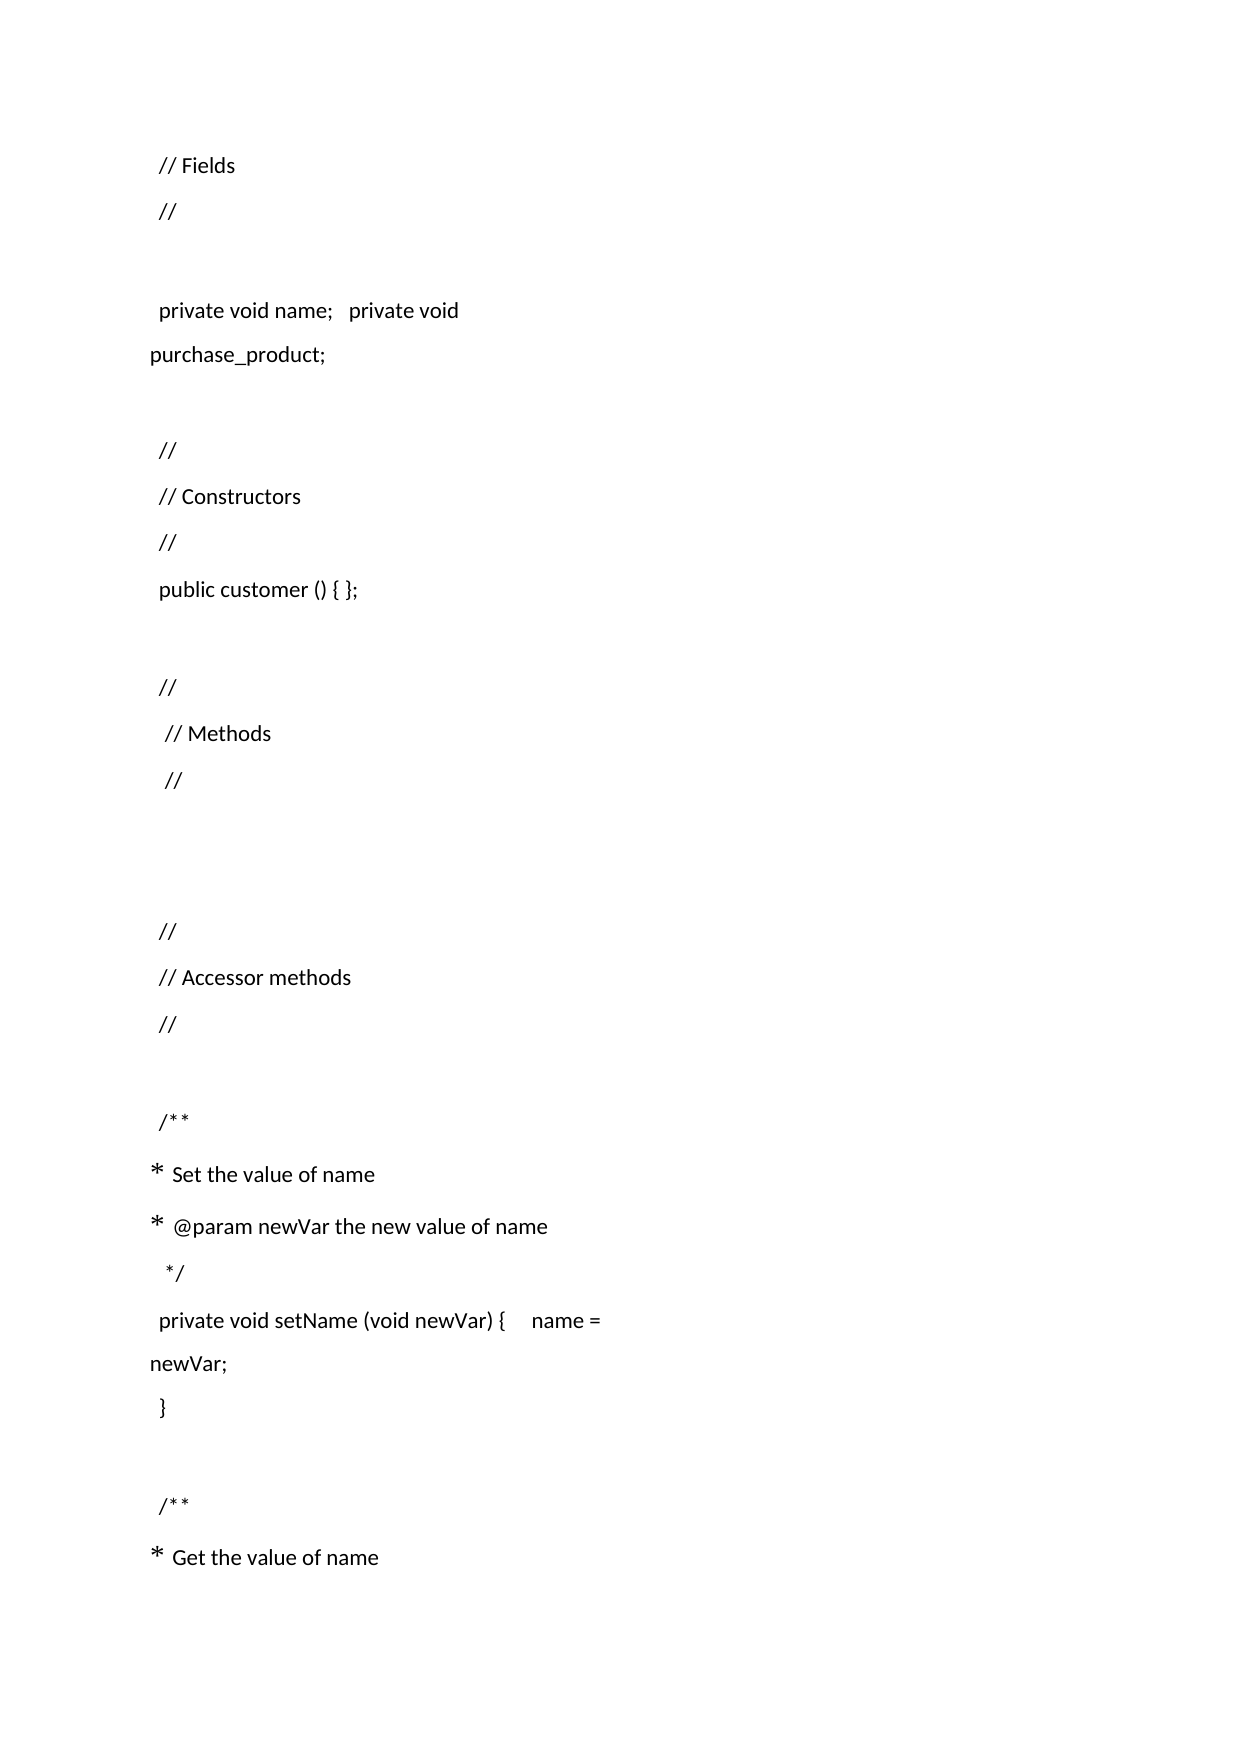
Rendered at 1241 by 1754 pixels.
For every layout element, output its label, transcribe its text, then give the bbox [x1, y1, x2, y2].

text private void setName (void newVar) { name = newVar; [148, 1306, 684, 1377]
text // Constructors [148, 482, 1096, 510]
text // [164, 766, 1096, 794]
text private void name; private void purchase_product; [148, 296, 527, 368]
text // [148, 528, 1096, 557]
text // Fields [148, 151, 1096, 179]
text } [148, 1393, 1096, 1421]
text /** [148, 1108, 1096, 1136]
text // Methods [164, 719, 1096, 748]
text // [148, 197, 1096, 226]
text // [148, 1010, 1096, 1038]
list Set the value of name [150, 1155, 1096, 1188]
text // Accessor methods [148, 963, 1096, 992]
text // [148, 436, 1096, 464]
list @param newVar the new value of name [150, 1207, 1096, 1241]
text // [148, 673, 1096, 701]
text */ [148, 1259, 1096, 1287]
text /** [148, 1492, 1096, 1520]
list Get the value of name [150, 1538, 1096, 1572]
text public customer () { }; [148, 575, 1096, 603]
text // [148, 917, 1096, 945]
